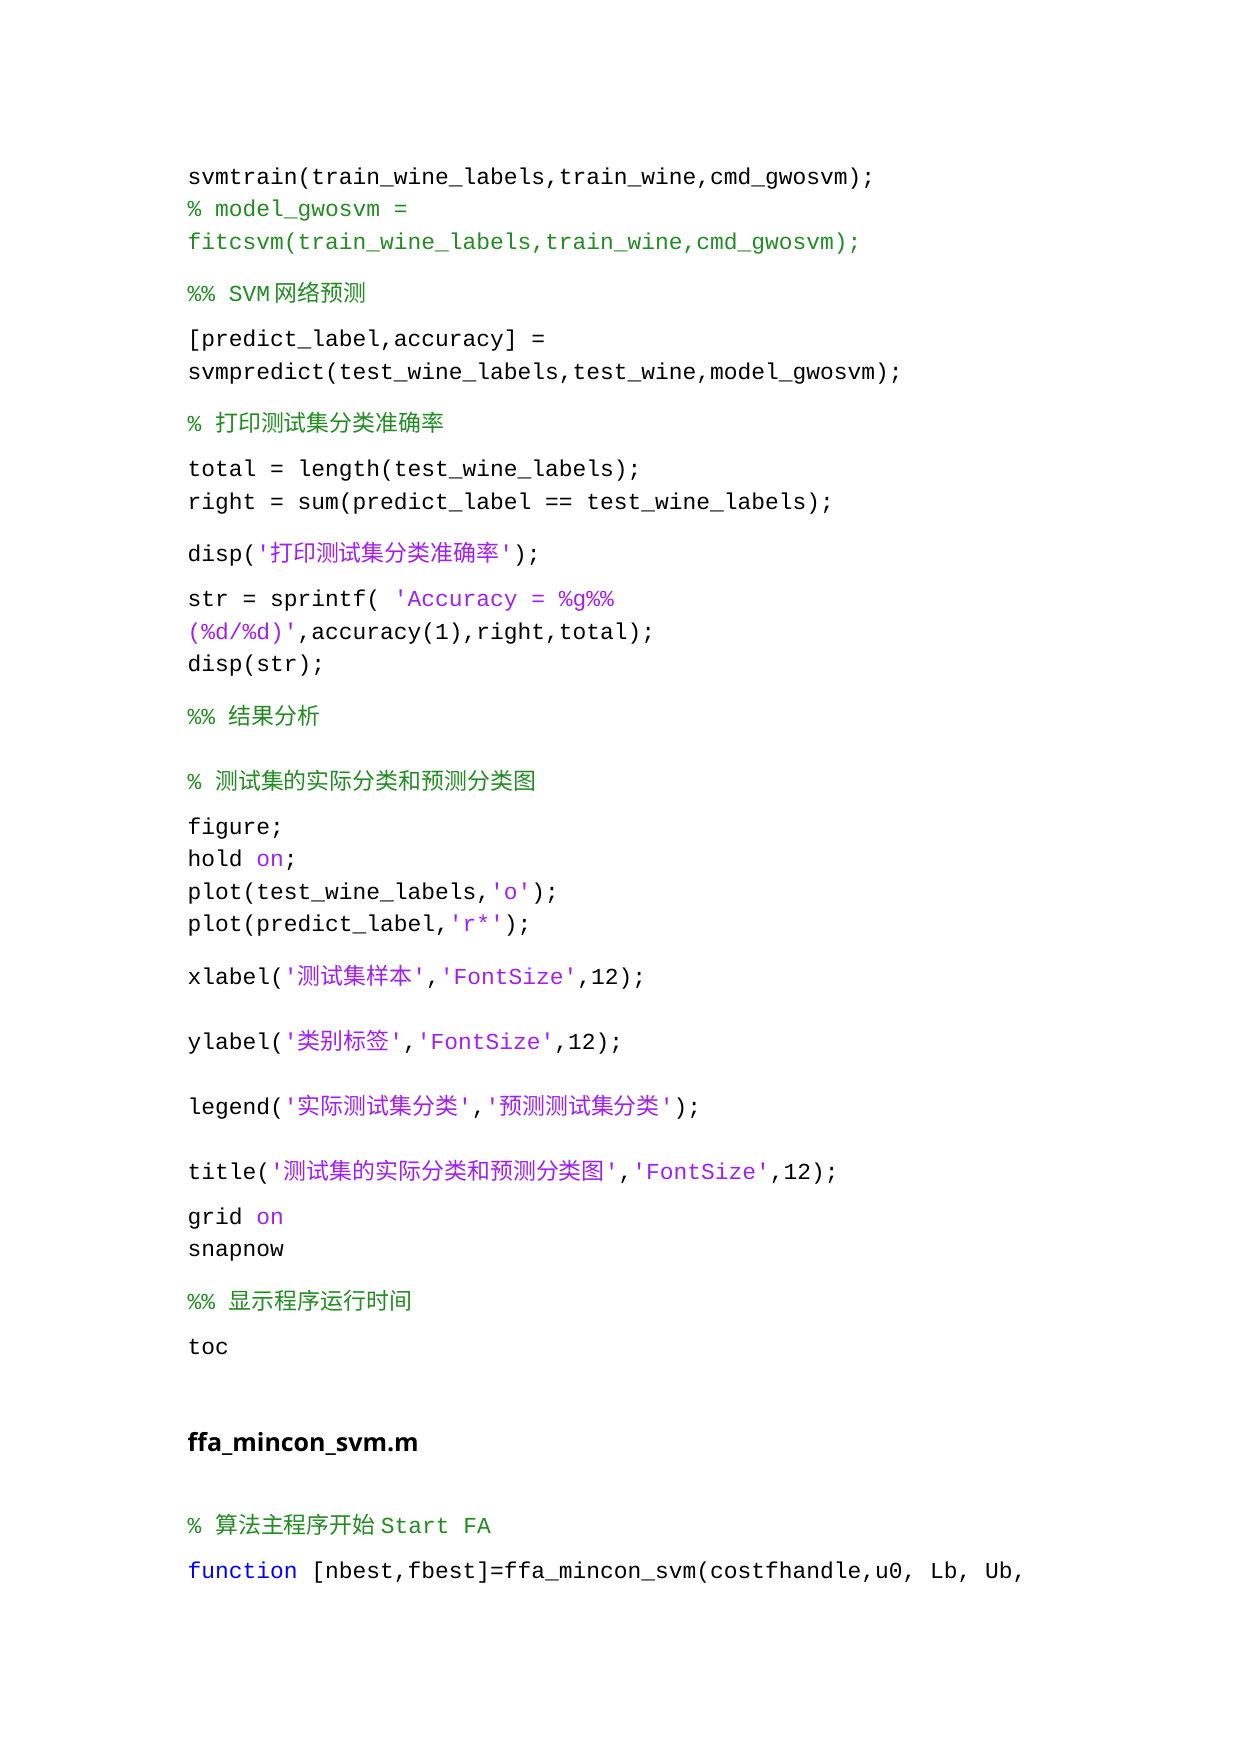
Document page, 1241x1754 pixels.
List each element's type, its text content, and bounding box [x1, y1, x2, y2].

text right = sum(predict_label == test_wine_labels); [187, 487, 1053, 519]
text str = sprintf( 'Accuracy = %g%% (%d/%d)',accuracy(1),right,total); [187, 584, 1053, 649]
text % 打印测试集分类准确率 [187, 389, 1053, 454]
text plot(predict_label,'r*'); [187, 909, 1053, 942]
text hold on; [187, 844, 1053, 877]
text legend('实际测试集分类','预测测试集分类'); [187, 1072, 1053, 1137]
text grid on [187, 1202, 1053, 1234]
text [predict_label,accuracy] = svmpredict(test_wine_labels,test_wine,model_gwosvm); [187, 324, 1053, 389]
text % 算法主程序开始 Start FA [187, 1492, 1053, 1557]
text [187, 162, 1053, 194]
text disp(str); [187, 649, 1053, 682]
text % model_gwosvm = fitcsvm(train_wine_labels,train_wine,cmd_gwosvm); [187, 194, 1053, 259]
text xlabel('测试集样本','FontSize',12); [187, 942, 1053, 1007]
text %% 结果分析 [187, 682, 1053, 747]
text disp('打印测试集分类准确率'); [187, 519, 1053, 584]
text total = length(test_wine_labels); [187, 454, 1053, 487]
text %% SVM网络预测 [187, 259, 1053, 324]
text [187, 1557, 1053, 1589]
text % 测试集的实际分类和预测分类图 [187, 747, 1053, 812]
text ylabel('类别标签','FontSize',12); [187, 1007, 1053, 1072]
text snapnow [187, 1234, 1053, 1267]
text toc [187, 1332, 1053, 1364]
text title('测试集的实际分类和预测分类图','FontSize',12); [187, 1137, 1053, 1202]
text ffa_mincon_svm.m [187, 1409, 1053, 1474]
text figure; [187, 812, 1053, 844]
text plot(test_wine_labels,'o'); [187, 877, 1053, 909]
text %% 显示程序运行时间 [187, 1267, 1053, 1332]
